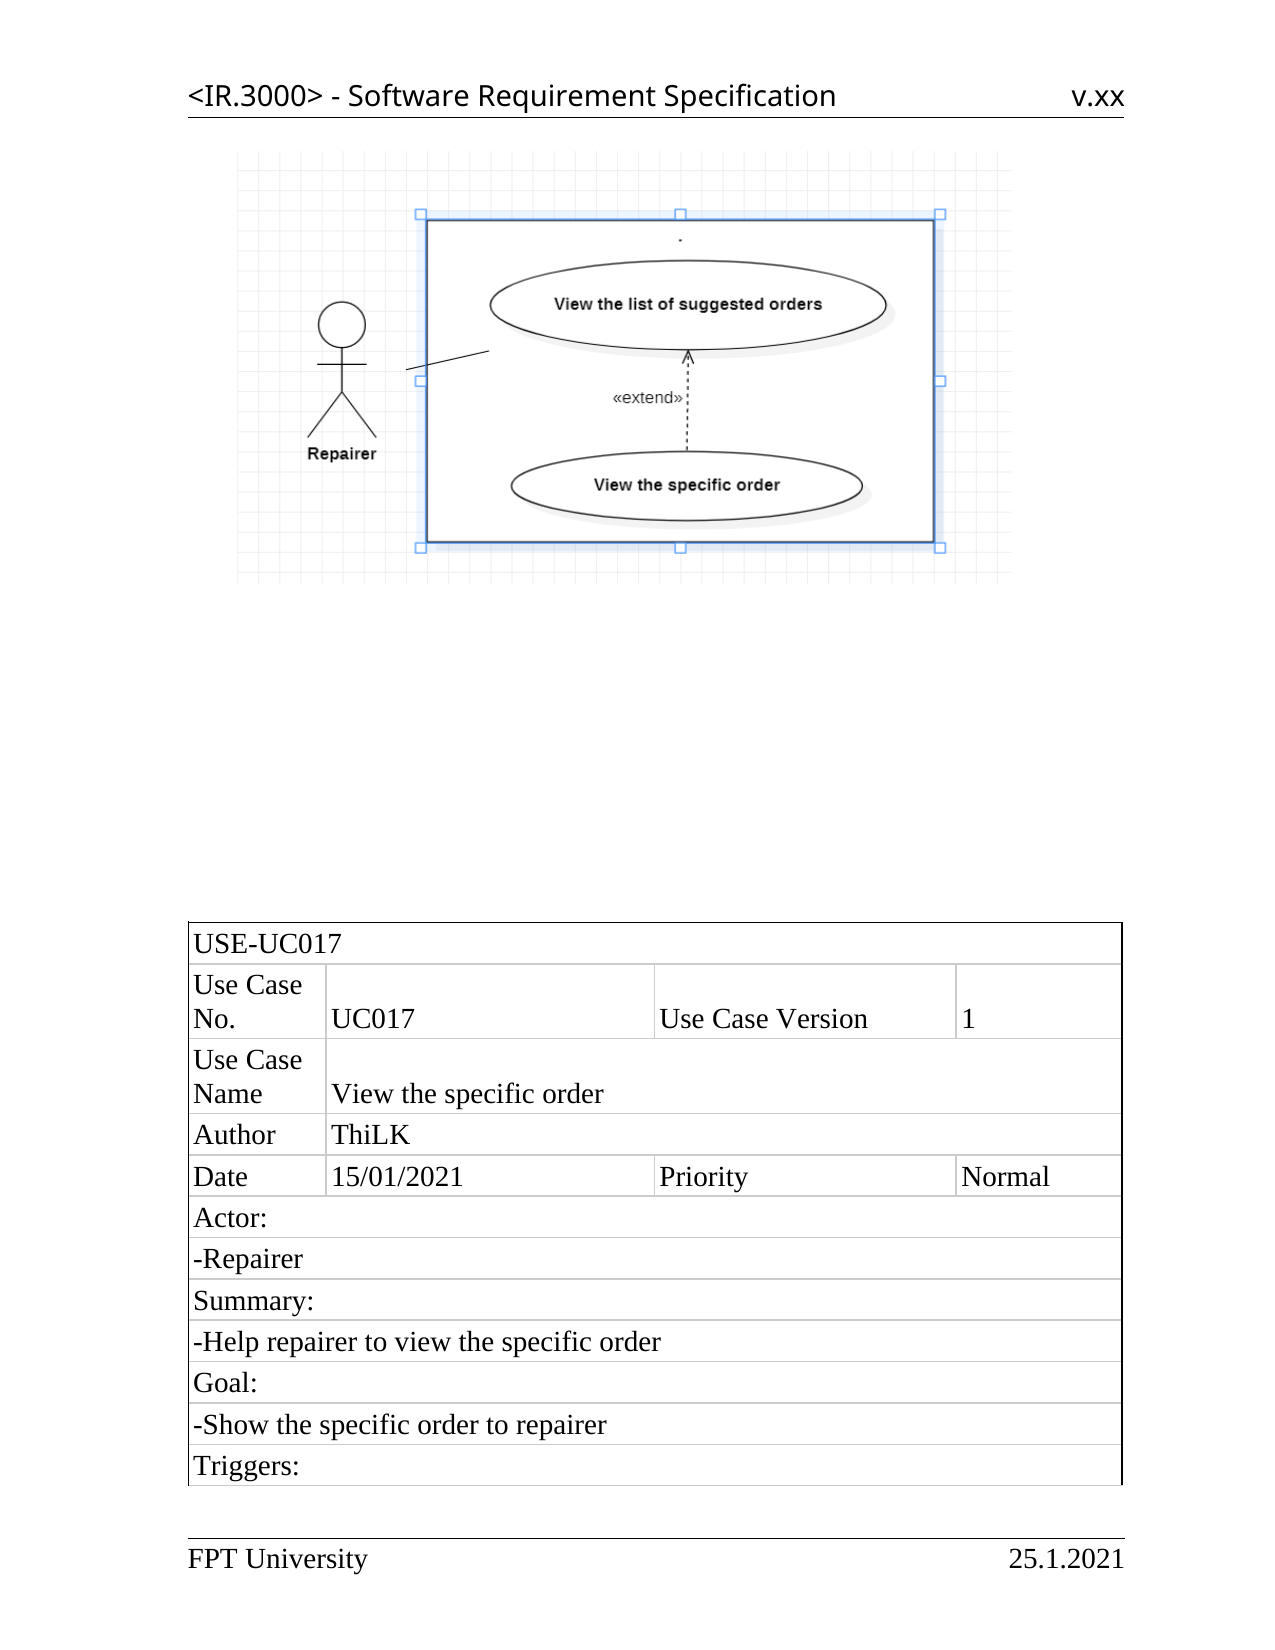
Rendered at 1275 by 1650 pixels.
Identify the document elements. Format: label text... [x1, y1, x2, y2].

table_cell 1 [957, 965, 1121, 1038]
table_header USE-UC017 [189, 923, 1121, 963]
table_cell Normal [957, 1156, 1121, 1195]
table_cell Priority [655, 1156, 955, 1195]
table_cell Summary: [189, 1280, 1121, 1319]
table_cell Date [189, 1156, 325, 1195]
table_cell -Repairer [189, 1238, 1121, 1278]
picture [236, 151, 1011, 583]
table_cell View the specific order [327, 1039, 1121, 1113]
table_cell -Show the specific order to repairer [189, 1404, 1121, 1443]
table_cell UC017 [327, 965, 654, 1038]
table_cell Use Case No. [189, 965, 325, 1038]
table_cell 15/01/2021 [327, 1156, 654, 1195]
table_cell Goal: [189, 1362, 1121, 1402]
table_cell -Help repairer to view the specific order [189, 1321, 1121, 1361]
table_cell Actor: [189, 1197, 1121, 1237]
table_cell Use Case Name [189, 1039, 325, 1113]
table_cell Author [189, 1114, 325, 1154]
table_cell Triggers: [189, 1445, 1121, 1485]
table_cell Use Case Version [655, 965, 955, 1038]
table_cell ThiLK [327, 1114, 1121, 1154]
